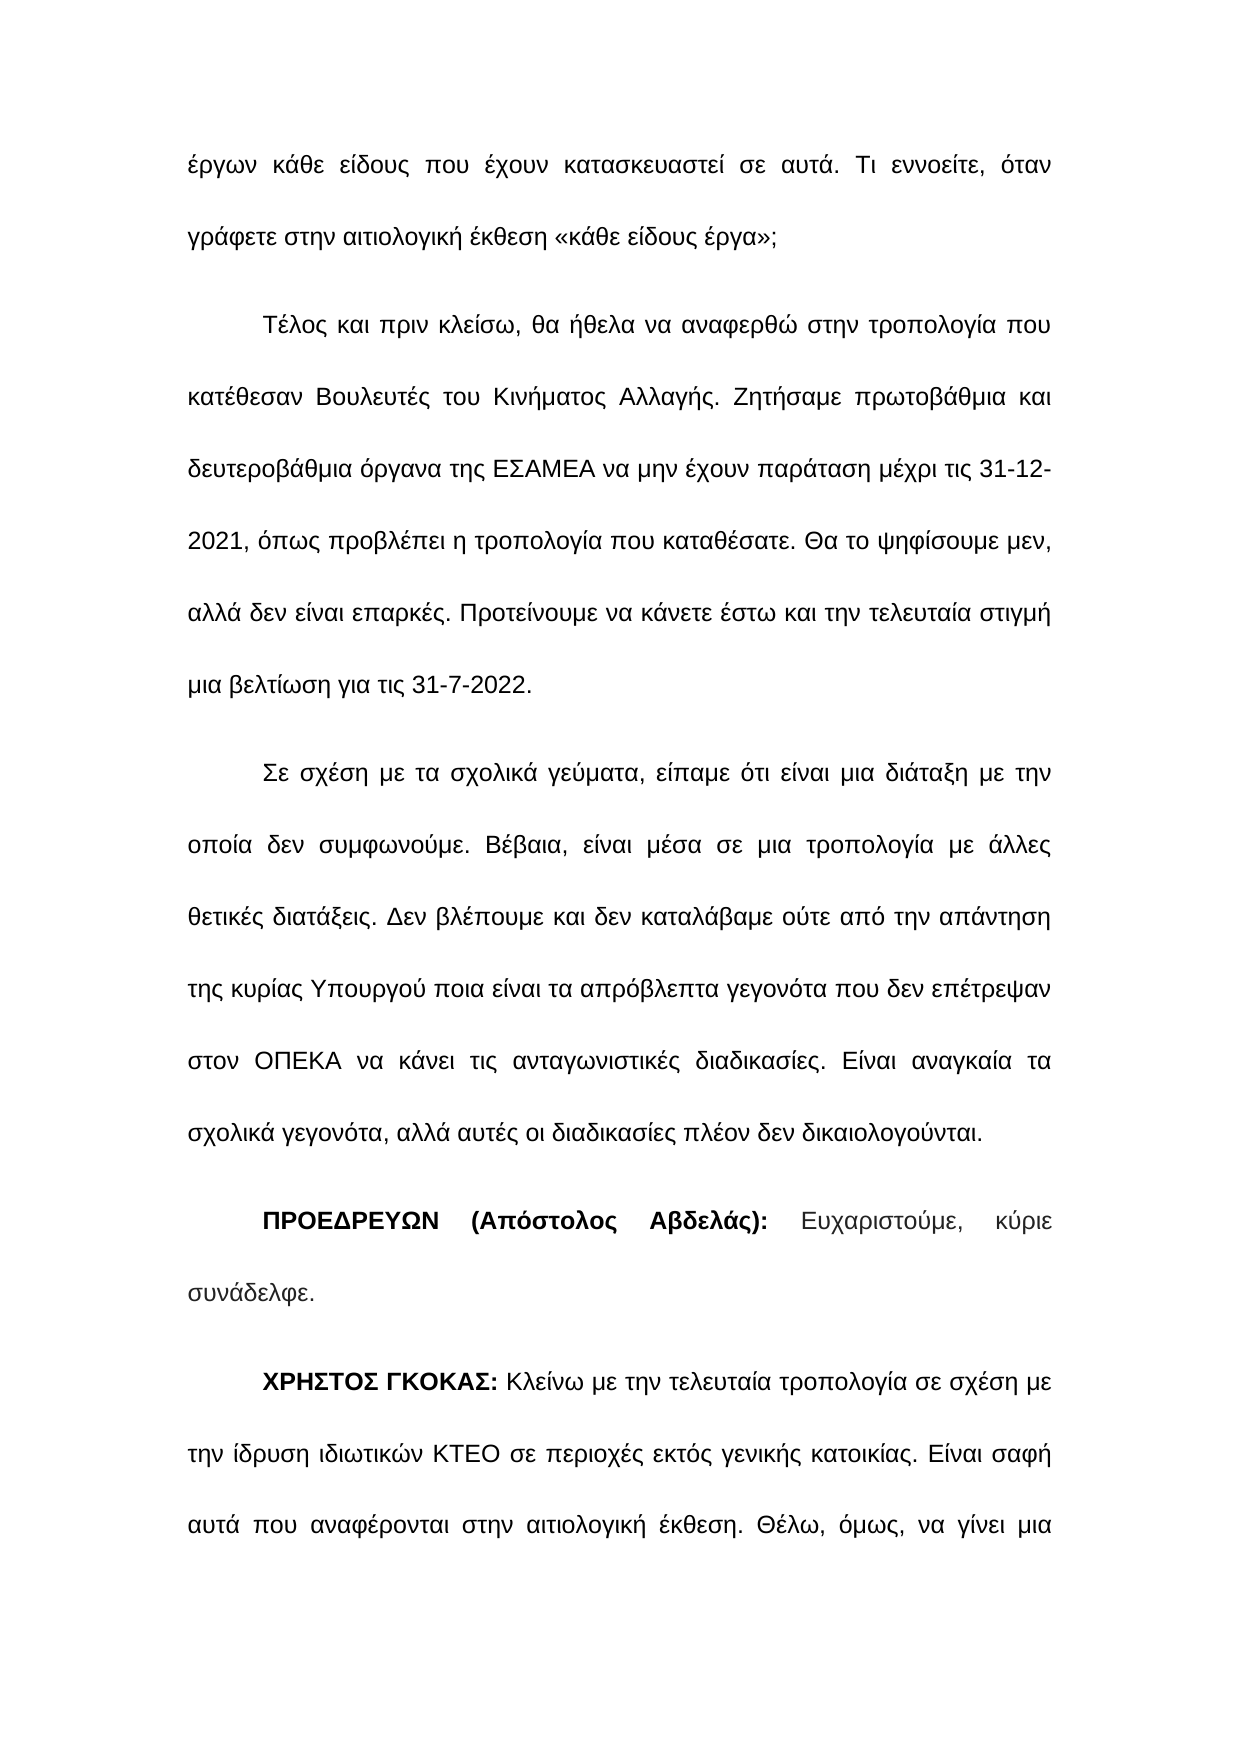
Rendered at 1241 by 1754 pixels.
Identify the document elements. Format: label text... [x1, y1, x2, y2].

text Τέλος και πριν κλείσω, θα ήθελα να αναφερθώ στην τροπολογία που κατέθεσαν Βουλευτές του Κινήματος Αλλαγής. Ζητήσαμε πρωτοβάθμια και δευτεροβάθμια όργανα της ΕΣΑΜΕΑ να μην έχουν παράταση μέχρι τις 31-12-2021, όπως προβλέπει η τροπολογία που καταθέσατε. Θα το ψηφίσουμε μεν, αλλά δεν είναι επαρκές. Προτείνουμε να κάνετε έστω και την τελευταία στιγμή μια βελτίωση για τις 31-7-2022. [187, 310, 1053, 698]
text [187, 1367, 1053, 1539]
text ΠΡΟΕΔΡΕΥΩΝ (Απόστολος Αβδελάς): Ευχαριστούμε, κύριε συνάδελφε. [187, 1206, 1053, 1307]
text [187, 150, 1053, 251]
text Σε σχέση με τα σχολικά γεύματα, είπαμε ότι είναι μια διάταξη με την οποία δεν συμφωνούμε. Βέβαια, είναι μέσα σε μια τροπολογία με άλλες θετικές διατάξεις. Δεν βλέπουμε και δεν καταλάβαμε ούτε από την απάντηση της κυρίας Υπουργού ποια είναι τα απρόβλεπτα γεγονότα που δεν επέτρεψαν στον ΟΠΕΚΑ να κάνει τις ανταγωνιστικές διαδικασίες. Είναι αναγκαία τα σχολικά γεγονότα, αλλά αυτές οι διαδικασίες πλέον δεν δικαιολογούνται. [187, 758, 1053, 1146]
